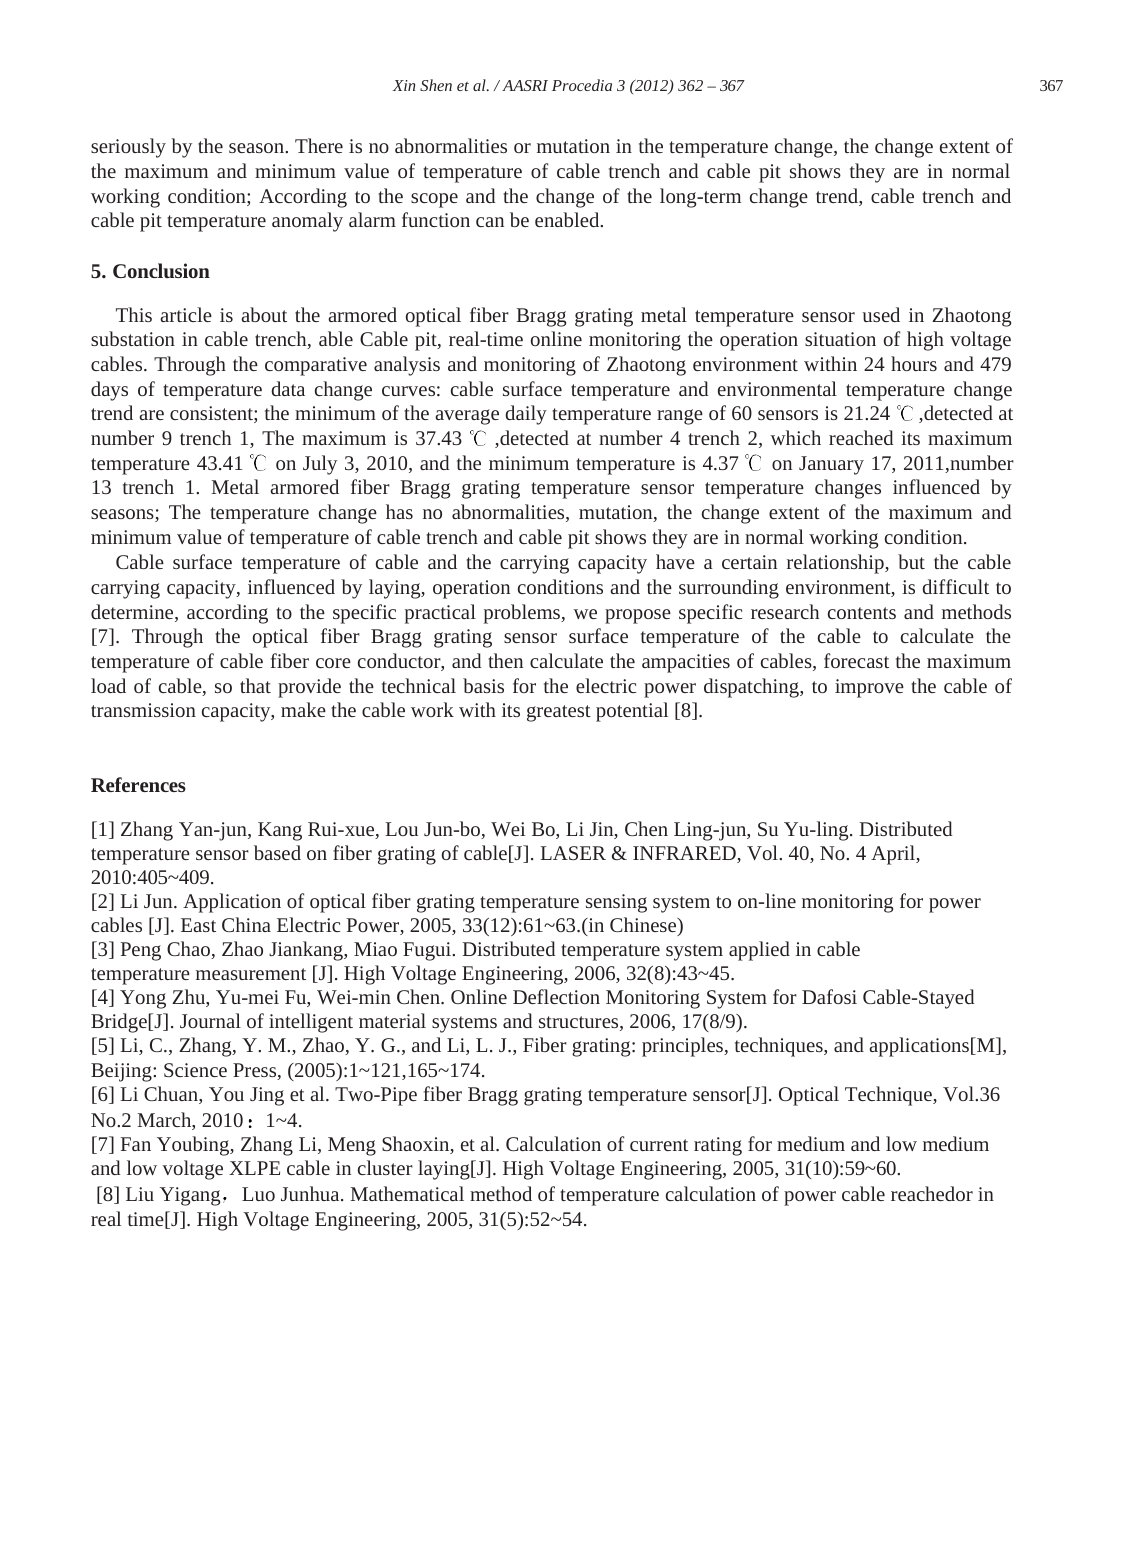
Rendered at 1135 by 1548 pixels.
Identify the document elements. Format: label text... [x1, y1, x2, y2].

picture [745, 454, 761, 471]
text seriously by the season. There is no abnormalities or mutation in the temperature change, the change extent of the maximum and minimum value of temperature of cable trench and cable pit shows they are in normal working condition; According to the scope and the change of the long-term change trend, cable trench and cable pit temperature anomaly alarm function can be enabled. [91, 134, 1013, 232]
text and low voltage XLPE cable in cluster laying[J]. High Voltage Engineering, 2005, 31(10):59~60. [91, 1156, 1072, 1180]
list Fan Youbing, Zhang Li, Meng Shaoxin, et al. Calculation of current rating for medium and low medium [91, 1134, 1072, 1156]
text This article is about the armored optical fiber Bragg grating metal temperature sensor used in Zhaotong substation in cable trench, able Cable pit, real-time online monitoring the operation situation of high voltage cables. Through the comparative analysis and monitoring of Zhaotong environment within 24 hours and 479 days of temperature data change curves: cable surface temperature and environmental temperature change trend are consistent; the minimum of the average daily temperature range of 60 sensors is 21.24 ,detected at number 9 trench 1, The maximum is 37.43 ,detected at number 4 trench 2, which reached its maximum temperature 43.41 on July 3, 2010, and the minimum temperature is 4.37 on January 17, 2011,number 13 trench 1. Metal armored fiber Bragg grating temperature sensor temperature changes influenced by seasons; The temperature change has no abnormalities, mutation, the change extent of the maximum and minimum value of temperature of cable trench and cable pit shows they are in normal working condition. [91, 302, 1013, 549]
list Yong Zhu, Yu-mei Fu, Wei-min Chen. Online Deflection Monitoring System for Dafosi Cable-Stayed Bridge[J]. Journal of intelligent material systems and structures, 2006, 17(8/9). [91, 985, 976, 1033]
picture [470, 430, 486, 446]
picture [897, 405, 913, 421]
list Li Jun. Application of optical fiber grating temperature sensing system to on-line monitoring for power cables [J]. East China Electric Power, 2005, 33(12):61~63.(in Chinese) [91, 889, 981, 937]
picture [250, 454, 266, 471]
list Zhang Yan-jun, Kang Rui-xue, Lou Jun-bo, Wei Bo, Li Jin, Chen Ling-jun, Su Yu-ling. Distributed temperature sensor based on fiber grating of cable[J]. LASER & INFRARED, Vol. 40, No. 4 April, 2010:405~409. [91, 817, 953, 889]
list Li, C., Zhang, Y. M., Zhao, Y. G., and Li, L. J., Fiber grating: principles, techniques, and applications[M], Beijing: Science Press, (2005):1~121,165~174. [91, 1033, 1008, 1082]
text Cable surface temperature of cable and the carrying capacity have a certain relationship, but the cable carrying capacity, influenced by laying, operation conditions and the surrounding environment, is difficult to determine, according to the specific practical problems, we propose specific research contents and methods [7]. Through the optical fiber Bragg grating sensor surface temperature of the cable to calculate the temperature of cable fiber core conductor, and then calculate the ampacities of cables, forecast the maximum load of cable, so that provide the technical basis for the electric power dispatching, to improve the cable of transmission capacity, make the cable work with its greatest potential [8]. [91, 550, 1013, 722]
list Liu Yigang Luo Junhua. Mathematical method of temperature calculation of power cable reachedor in real time[J]. High Voltage Engineering, 2005, 31(5):52~54. [91, 1182, 994, 1231]
subtitle References [91, 772, 1072, 797]
list Peng Chao, Zhao Jiankang, Miao Fugui. Distributed temperature system applied in cable temperature measurement [J]. High Voltage Engineering, 2006, 32(8):43~45. [91, 937, 965, 985]
subtitle Conclusion [91, 259, 1072, 283]
list Li Chuan, You Jing et al. Two-Pipe fiber Bragg grating temperature sensor[J]. Optical Technique, Vol.36 No.2 March, 2010 1~4. [91, 1082, 1001, 1132]
